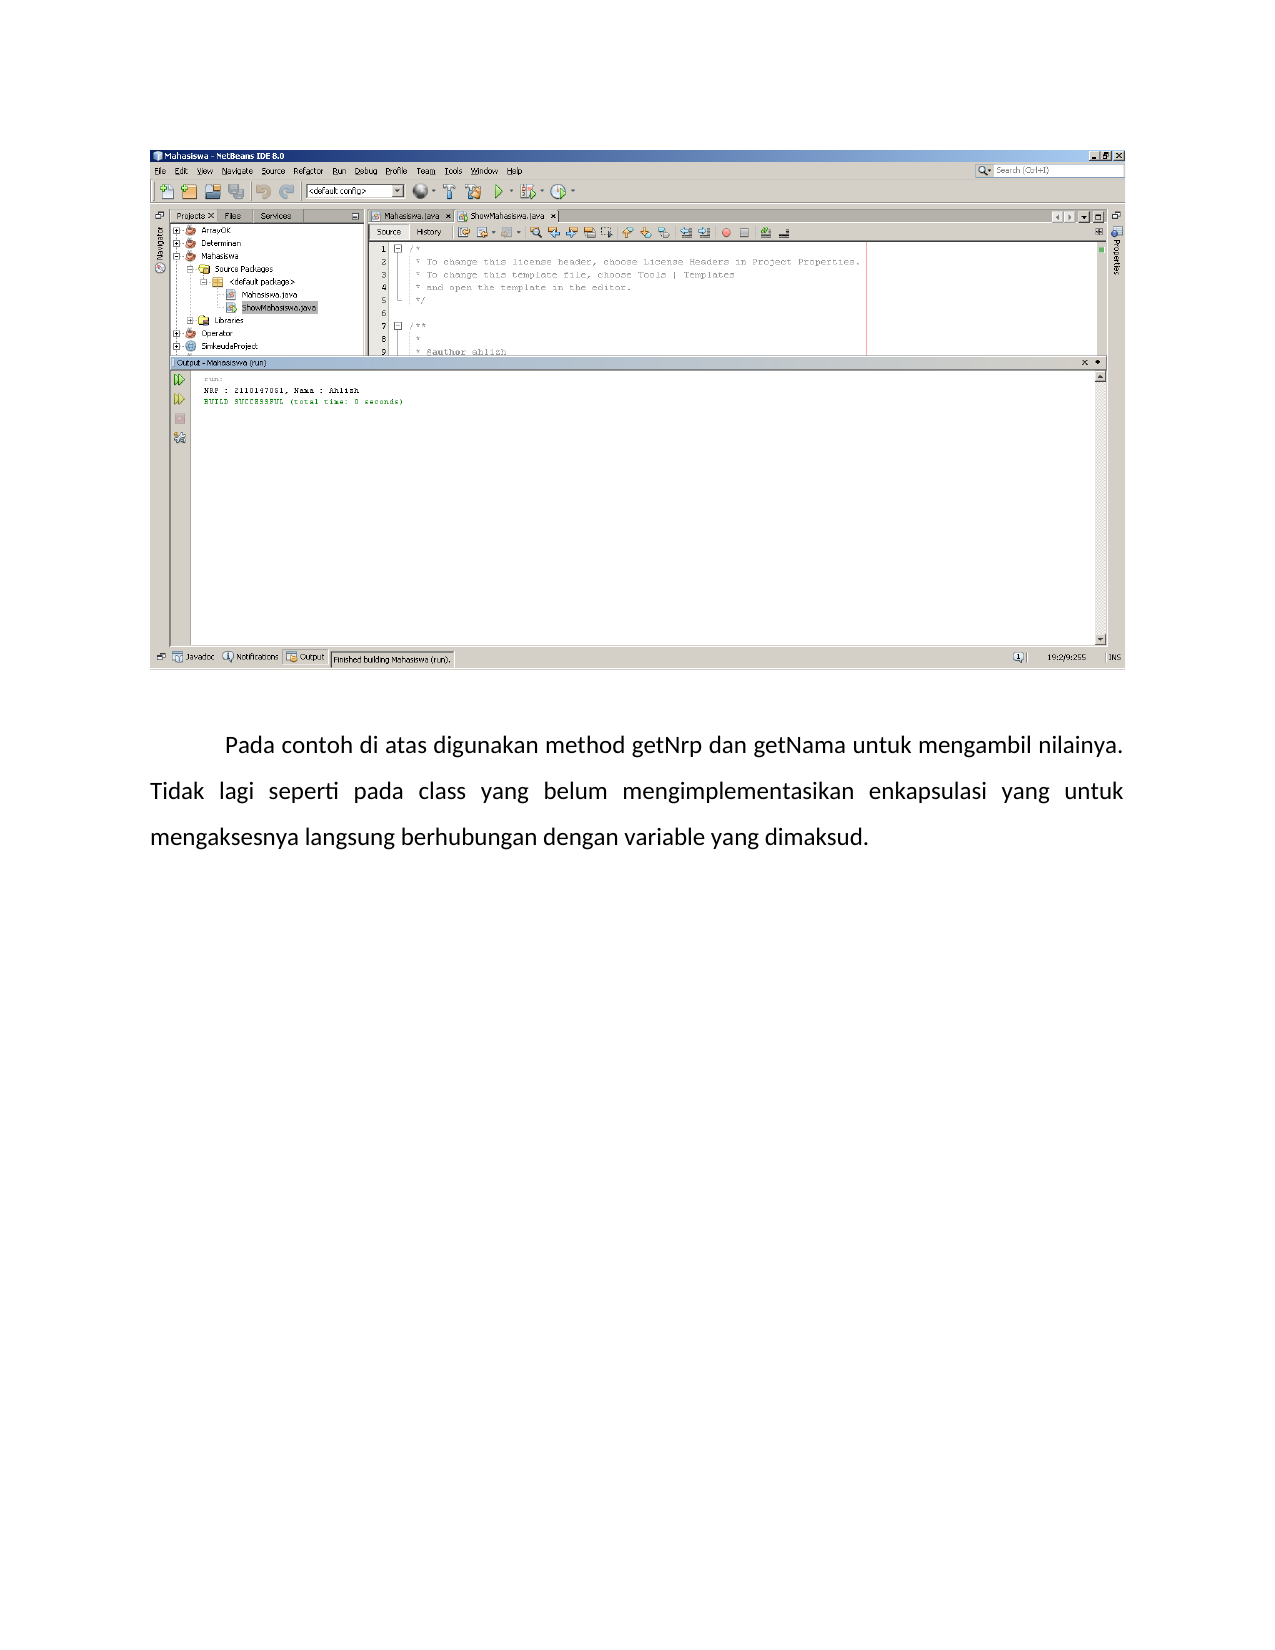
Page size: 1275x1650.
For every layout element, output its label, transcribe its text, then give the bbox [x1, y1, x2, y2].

text Pada contoh di atas digunakan method getNrp dan getNama untuk mengambil nilainya. Tidak lagi seperti pada class yang belum mengimplementasikan enkapsulasi yang untuk mengaksesnya langsung berhubungan dengan variable yang dimaksud. [150, 729, 1125, 851]
picture [150, 150, 1125, 670]
